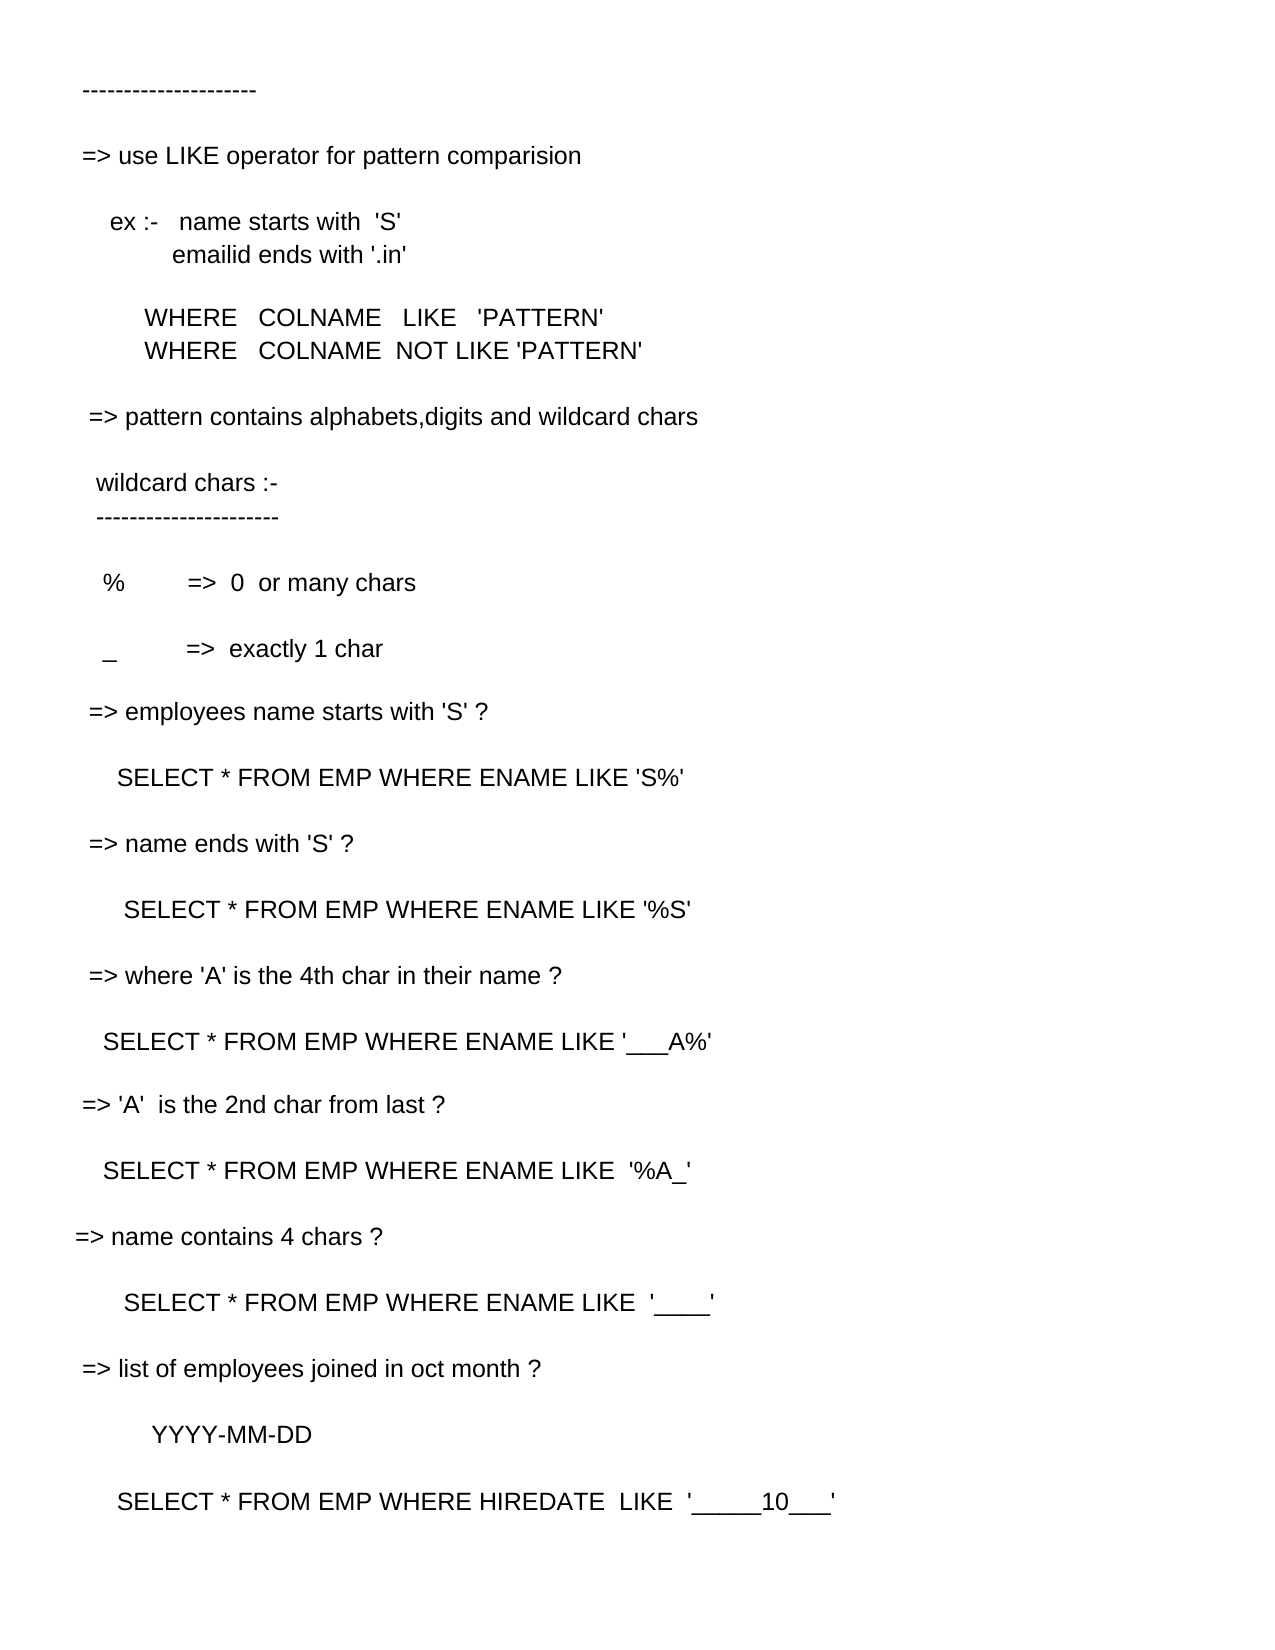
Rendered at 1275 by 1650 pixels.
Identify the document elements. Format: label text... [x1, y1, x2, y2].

text _ => exactly 1 char [75, 633, 1200, 662]
text => list of employees joined in oct month ? [75, 1354, 1200, 1383]
text % => 0 or many chars [75, 567, 1200, 596]
text YYYY-MM-DD [75, 1420, 1200, 1449]
text => 'A' is the 2nd char from last ? [75, 1090, 1200, 1119]
text => where 'A' is the 4th char in their name ? [75, 961, 1200, 990]
text emailid ends with '.in' [75, 240, 1200, 269]
text => employees name starts with 'S' ? [75, 697, 1200, 726]
text SELECT * FROM EMP WHERE ENAME LIKE '%A_' [75, 1156, 1200, 1185]
text SELECT * FROM EMP WHERE ENAME LIKE '___A%' [75, 1027, 1200, 1056]
text SELECT * FROM EMP WHERE HIREDATE LIKE '_____10___' [75, 1486, 1200, 1515]
text => use LIKE operator for pattern comparision [75, 141, 1200, 170]
text ex :- name starts with 'S' [75, 207, 1200, 236]
text wildcard chars :- [75, 468, 1200, 497]
text ---------------------- [75, 501, 1200, 530]
text --------------------- [75, 75, 1200, 104]
text SELECT * FROM EMP WHERE ENAME LIKE '%S' [75, 895, 1200, 924]
text WHERE COLNAME LIKE 'PATTERN' [75, 303, 1200, 332]
text => pattern contains alphabets,digits and wildcard chars [75, 402, 1200, 431]
text => name ends with 'S' ? [75, 829, 1200, 858]
text SELECT * FROM EMP WHERE ENAME LIKE '____' [75, 1288, 1200, 1317]
text => name contains 4 chars ? [75, 1222, 1200, 1251]
text SELECT * FROM EMP WHERE ENAME LIKE 'S%' [75, 763, 1200, 792]
text WHERE COLNAME NOT LIKE 'PATTERN' [75, 336, 1200, 365]
